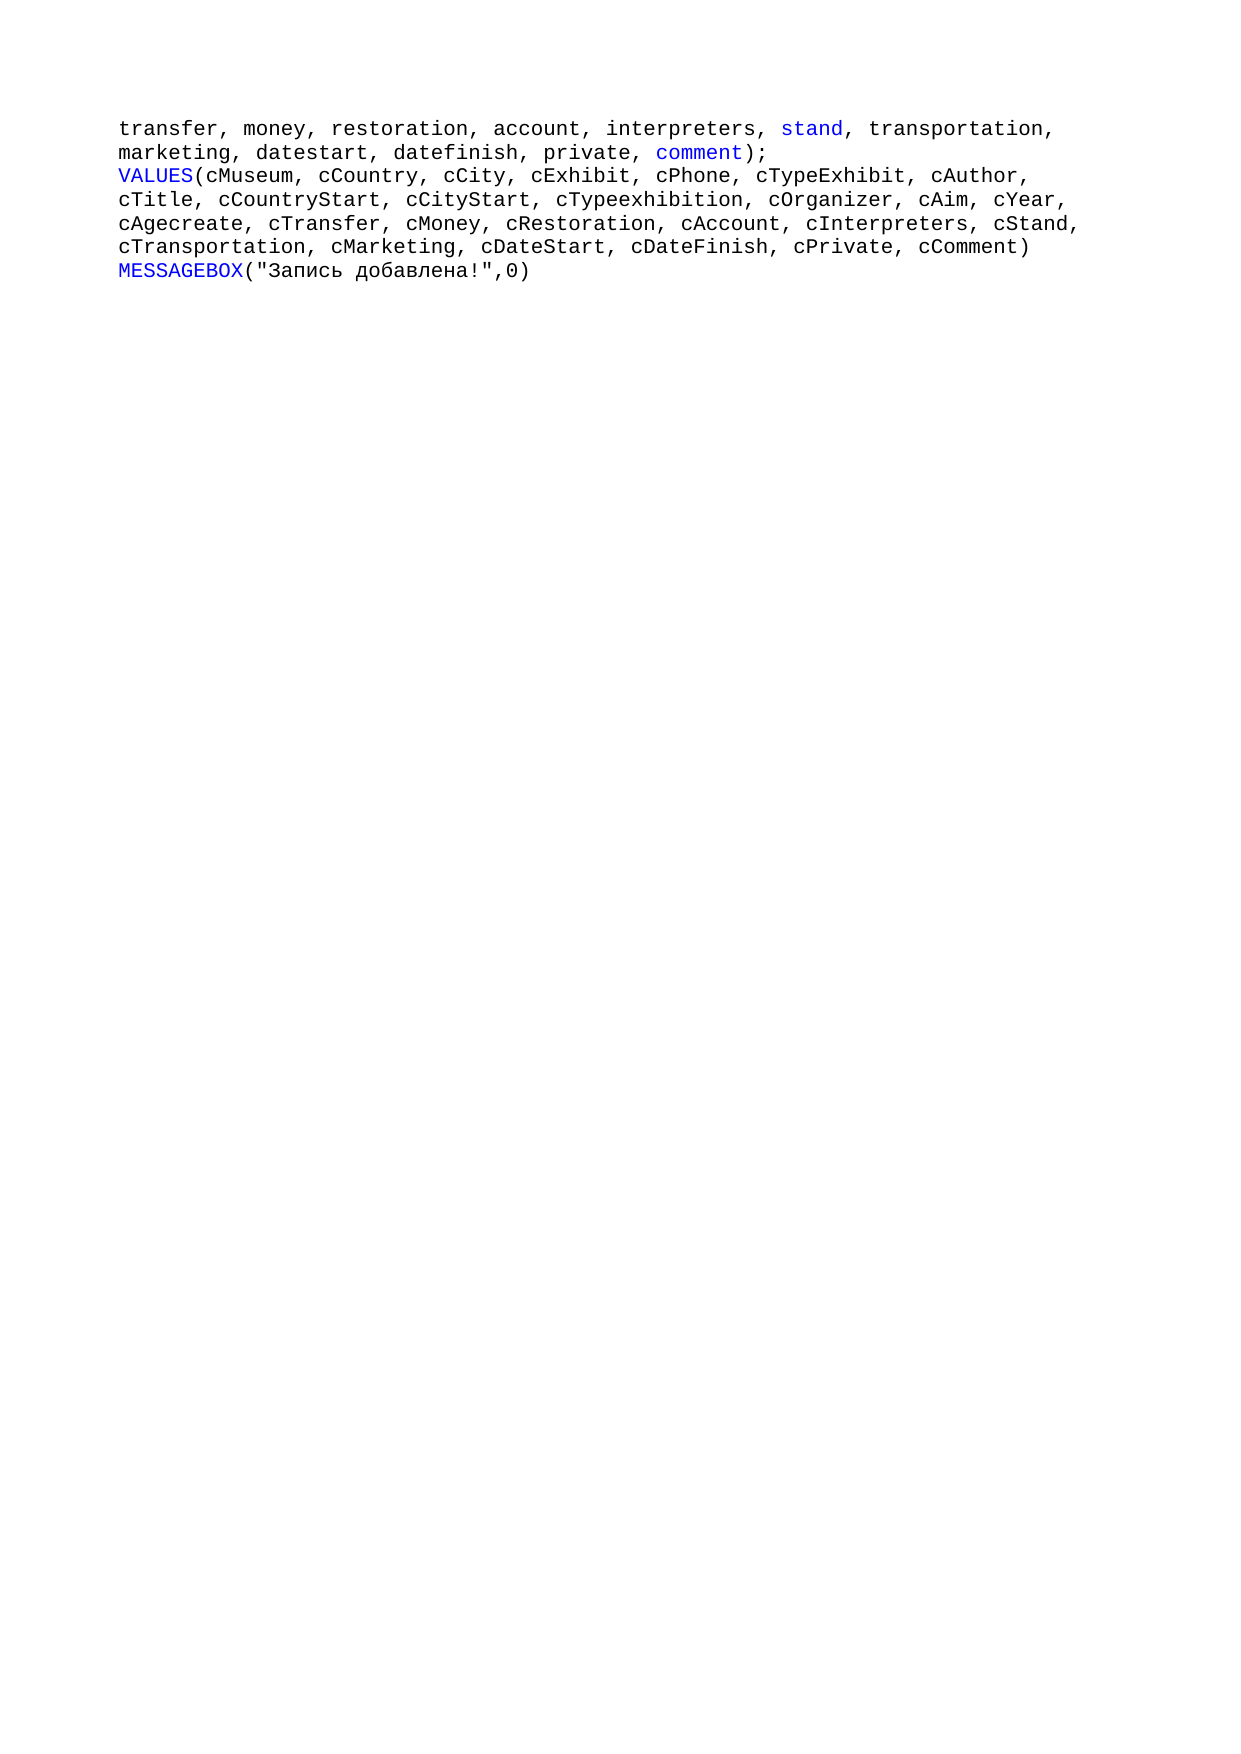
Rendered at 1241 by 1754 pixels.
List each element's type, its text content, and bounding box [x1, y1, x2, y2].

text VALUES(cMuseum, cCountry, cCity, cExhibit, cPhone, cTypeExhibit, cAuthor, cTitle, cCountryStart, cCityStart, cTypeexhibition, cOrganizer, cAim, cYear, cAgecreate, cTransfer, cMoney, cRestoration, cAccount, cInterpreters, cStand, cTransportation, cMarketing, cDateStart, cDateFinish, cPrivate, cComment) [118, 165, 1122, 260]
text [118, 118, 1122, 165]
text MESSAGEBOX("Запись добавлена!",0) [118, 260, 1122, 284]
